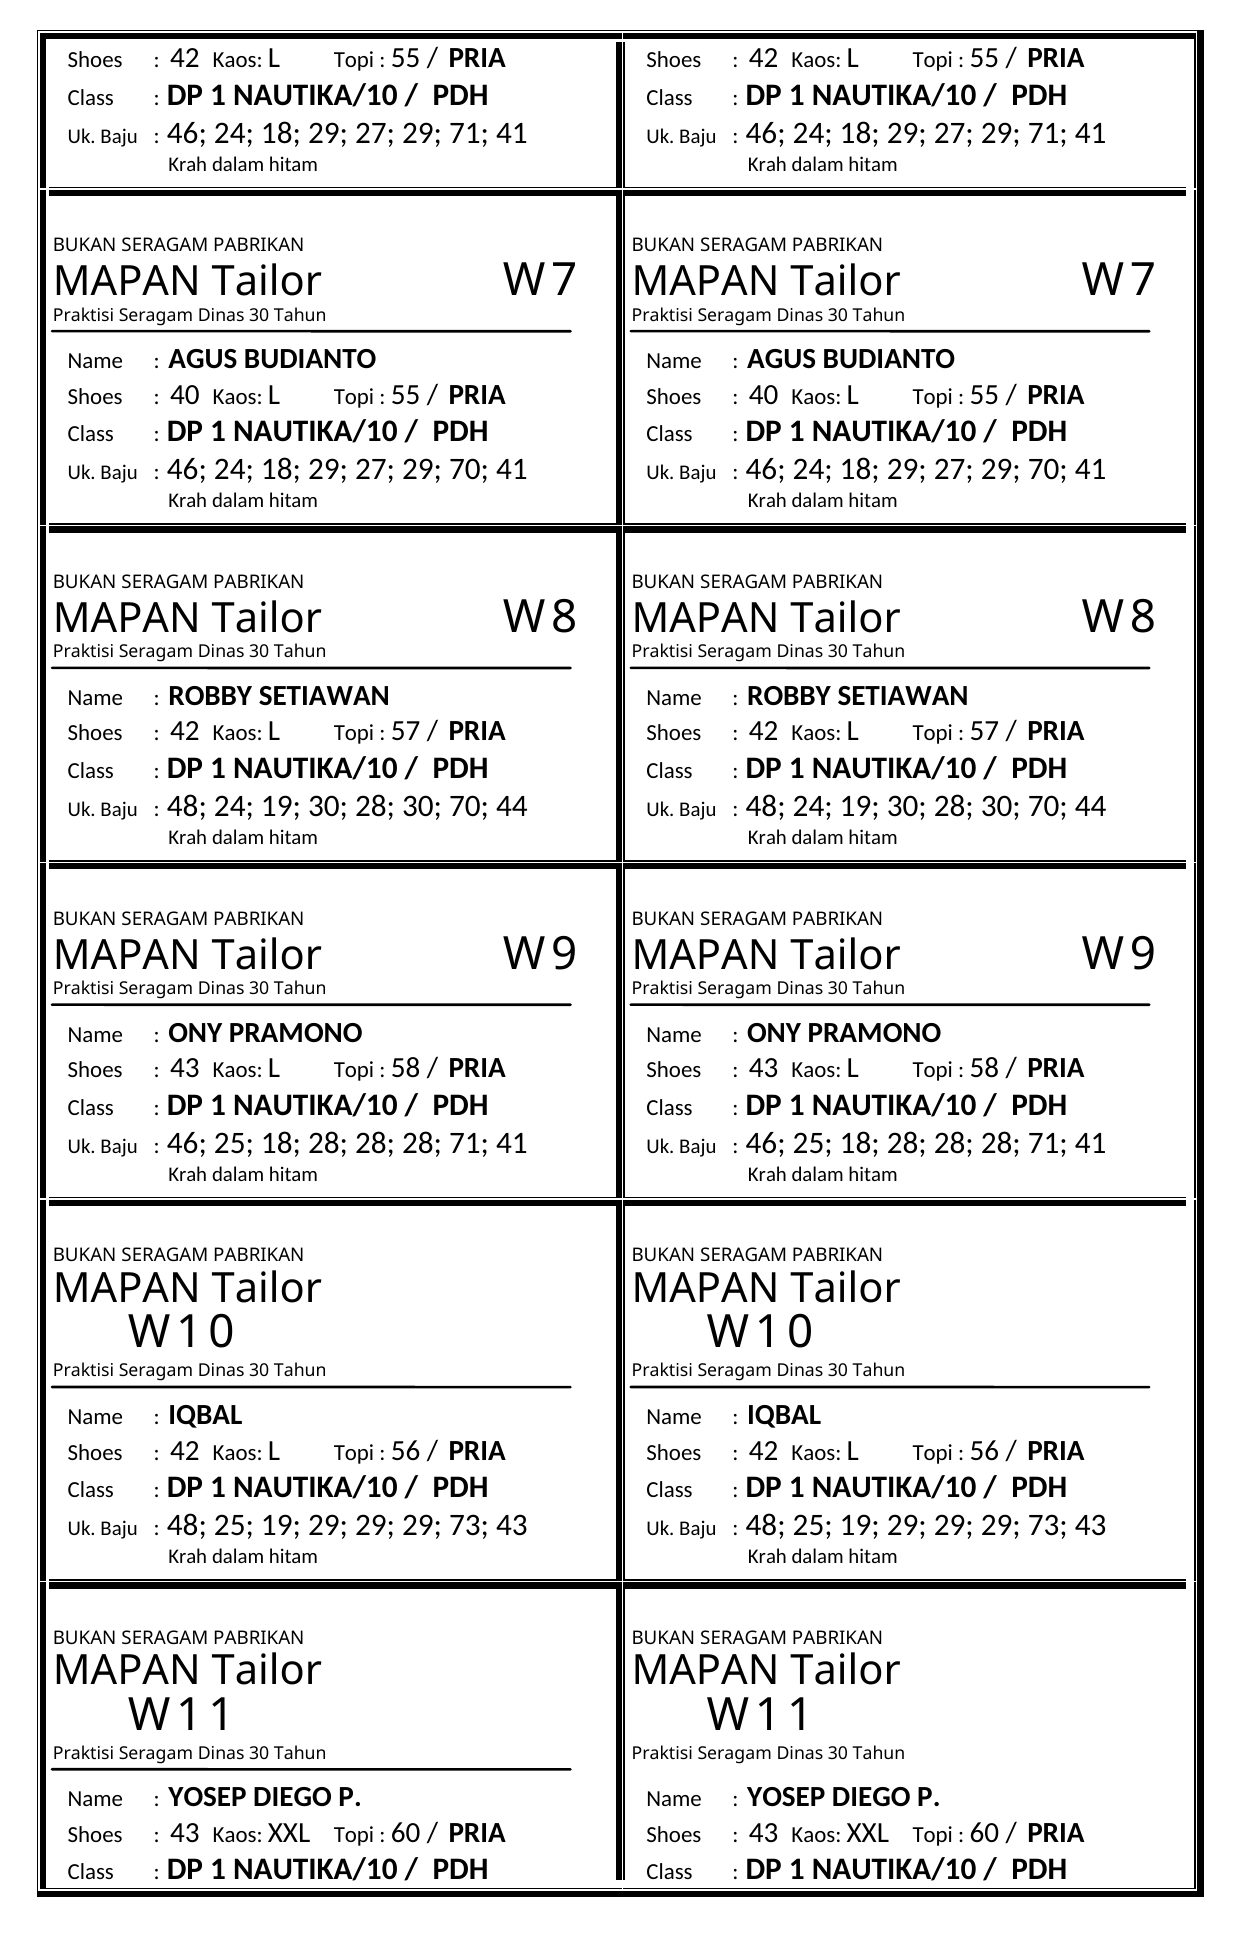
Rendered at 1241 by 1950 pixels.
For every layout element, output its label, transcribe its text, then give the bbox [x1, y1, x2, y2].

table_cell BUKAN SERAGAM PABRIKAN MAPAN Tailor W8 Praktisi Seragam Dinas 30 Tahun Name : ROBBY SETIAWAN Shoes : 42 Kaos: L Topi : 57 / PRIA Class : DP 1 NAUTIKA/10 / PDH Uk. Baju : 48; 24; 19; 30; 28; 30; 70; 44 Krah dalam hitam [41, 523, 620, 860]
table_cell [620, 31, 1197, 186]
table_cell BUKAN SERAGAM PABRIKAN MAPAN Tailor W10 Praktisi Seragam Dinas 30 Tahun Name : IQBAL Shoes : 42 Kaos: L Topi : 56 / PRIA Class : DP 1 NAUTIKA/10 / PDH Uk. Baju : 48; 25; 19; 29; 29; 29; 73; 43 Krah dalam hitam [620, 1197, 1197, 1579]
table_cell BUKAN SERAGAM PABRIKAN MAPAN Tailor W7 Praktisi Seragam Dinas 30 Tahun Name : AGUS BUDIANTO Shoes : 40 Kaos: L Topi : 55 / PRIA Class : DP 1 NAUTIKA/10 / PDH Uk. Baju : 46; 24; 18; 29; 27; 29; 70; 41 Krah dalam hitam [41, 186, 620, 523]
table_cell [620, 1579, 1197, 1888]
table_cell BUKAN SERAGAM PABRIKAN MAPAN Tailor W8 Praktisi Seragam Dinas 30 Tahun Name : ROBBY SETIAWAN Shoes : 42 Kaos: L Topi : 57 / PRIA Class : DP 1 NAUTIKA/10 / PDH Uk. Baju : 48; 24; 19; 30; 28; 30; 70; 44 Krah dalam hitam [620, 523, 1197, 860]
table_cell BUKAN SERAGAM PABRIKAN MAPAN Tailor W7 Praktisi Seragam Dinas 30 Tahun Name : AGUS BUDIANTO Shoes : 40 Kaos: L Topi : 55 / PRIA Class : DP 1 NAUTIKA/10 / PDH Uk. Baju : 46; 24; 18; 29; 27; 29; 70; 41 Krah dalam hitam [620, 186, 1197, 523]
table_cell BUKAN SERAGAM PABRIKAN MAPAN Tailor W9 Praktisi Seragam Dinas 30 Tahun Name : ONY PRAMONO Shoes : 43 Kaos: L Topi : 58 / PRIA Class : DP 1 NAUTIKA/10 / PDH Uk. Baju : 46; 25; 18; 28; 28; 28; 71; 41 Krah dalam hitam [41, 860, 620, 1197]
table_cell BUKAN SERAGAM PABRIKAN MAPAN Tailor W9 Praktisi Seragam Dinas 30 Tahun Name : ONY PRAMONO Shoes : 43 Kaos: L Topi : 58 / PRIA Class : DP 1 NAUTIKA/10 / PDH Uk. Baju : 46; 25; 18; 28; 28; 28; 71; 41 Krah dalam hitam [620, 860, 1197, 1197]
table_cell BUKAN SERAGAM PABRIKAN MAPAN Tailor W10 Praktisi Seragam Dinas 30 Tahun Name : IQBAL Shoes : 42 Kaos: L Topi : 56 / PRIA Class : DP 1 NAUTIKA/10 / PDH Uk. Baju : 48; 25; 19; 29; 29; 29; 73; 43 Krah dalam hitam [41, 1197, 620, 1579]
